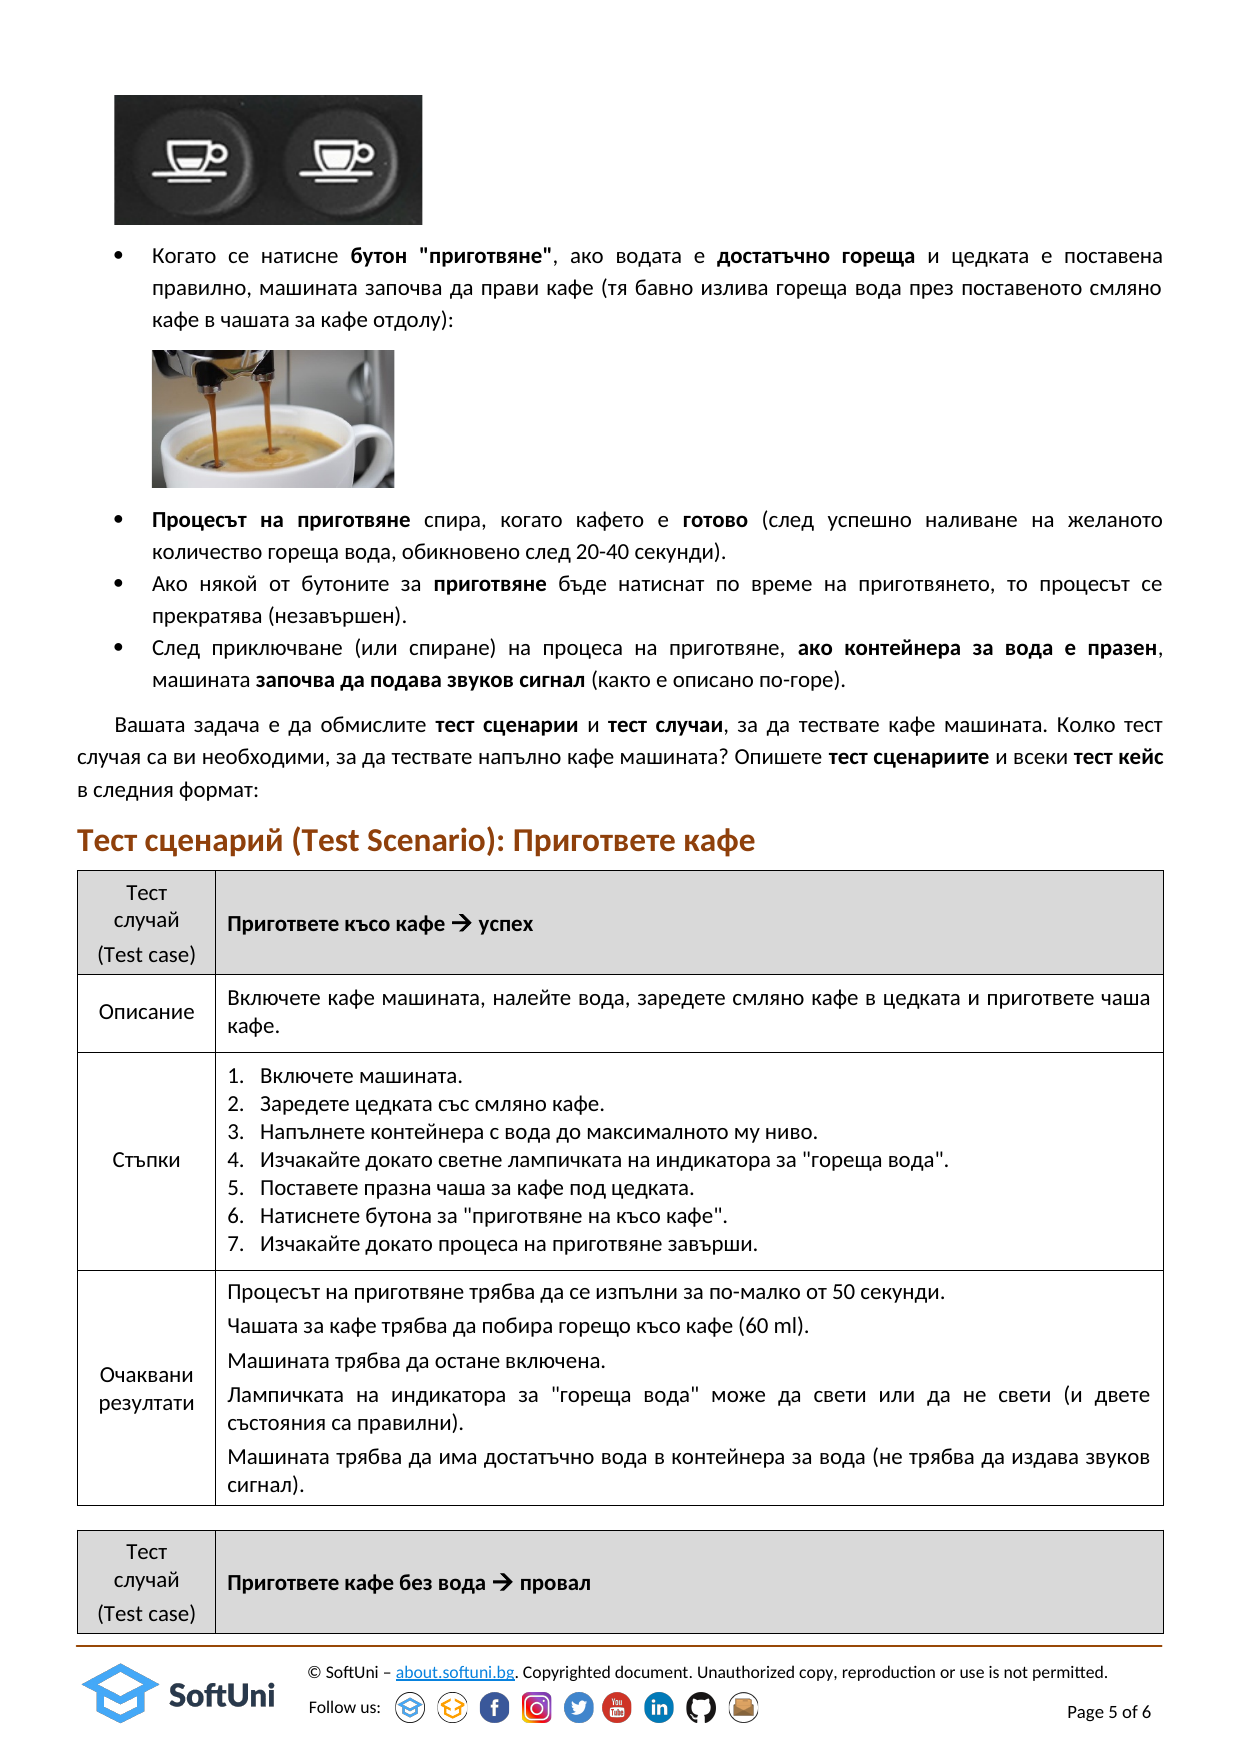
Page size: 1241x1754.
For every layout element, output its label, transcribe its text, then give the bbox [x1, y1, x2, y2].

table_header Тест случай (Test case) [78, 871, 215, 974]
table_header Пригответе късо кафе успех [216, 871, 1163, 974]
list Процесът на приготвяне спира, когато кафето е готово (след успешно наливане на желаното количество гореща вода, обикновено след 20-40 секунди). [114, 505, 1163, 565]
picture [644, 1714, 653, 1723]
list Когато се натисне бутон "приготвяне", ако водата е достатъчно гореща и цедката е поставена правилно, машината започва да прави кафе (тя бавно излива гореща вода през поставеното смляно кафе в чашата за кафе отдолу): [114, 241, 1163, 334]
table_cell Стъпки [78, 1053, 215, 1270]
picture [564, 1692, 594, 1723]
picture [75, 1658, 281, 1729]
list Ако някой от бутоните за приготвяне бъде натиснат по време на приготвянето, то процесът се прекратява (незавършен). [114, 569, 1163, 629]
picture [665, 1692, 674, 1701]
list След приключване (или спиране) на процеса на приготвяне, ако контейнера за вода е празен, машината започва да подава звуков сигнал (както е описано по-горе). [114, 633, 1163, 694]
table_cell Включете кафе машината, налейте вода, заредете смляно кафе в цедката и пригответе чаша кафе. [216, 975, 1163, 1052]
picture [114, 95, 423, 225]
picture [395, 1692, 425, 1723]
picture [728, 1692, 759, 1723]
table_cell Включете машината. Заредете цедката със смляно кафе. Напълнете контейнера с вода до максималното му ниво. Изчакайте докато светне лампичката на индикатора за "гореща вода". Поставете празна чаша за кафе под цедката. Натиснете бутона за "приготвяне на късо кафе". Изчакайте докато процеса на приготвяне завърши. [216, 1053, 1163, 1270]
table_header Пригответе кафе без вода провал [216, 1531, 1163, 1633]
text Вашата задача е да обмислите тест сценарии и тест случаи, за да тествате кафе машината. Колко тест случая са ви необходими, за да тествате напълно кафе машината? Опишете тест сценариите и всеки тест кейс в следния формат: [77, 710, 1163, 803]
picture [479, 1692, 510, 1723]
subtitle Тест сценарий (Test Scenario): Пригответе кафе [77, 819, 1163, 860]
picture [437, 1692, 468, 1723]
picture [644, 1692, 653, 1701]
table_cell Процесът на приготвяне трябва да се изпълни за по-малко от 50 секунди. Чашата за кафе трябва да побира горещо късо кафе (60 ml). Машината трябва да остане включена. Лампичката на индикатора за "гореща вода" може да свети или да не свети (и двете състояния са правилни). Машината трябва да има достатъчно вода в контейнера за вода (не трябва да издава звуков сигнал). [216, 1271, 1163, 1505]
picture [686, 1692, 716, 1723]
picture [522, 1692, 552, 1723]
picture [658, 1705, 667, 1714]
picture [665, 1714, 674, 1723]
table_cell Очаквани резултати [78, 1271, 215, 1505]
picture [602, 1692, 632, 1723]
table_cell Описание [78, 975, 215, 1052]
picture [151, 350, 395, 488]
table_header Тест случай (Test case) [78, 1531, 215, 1633]
